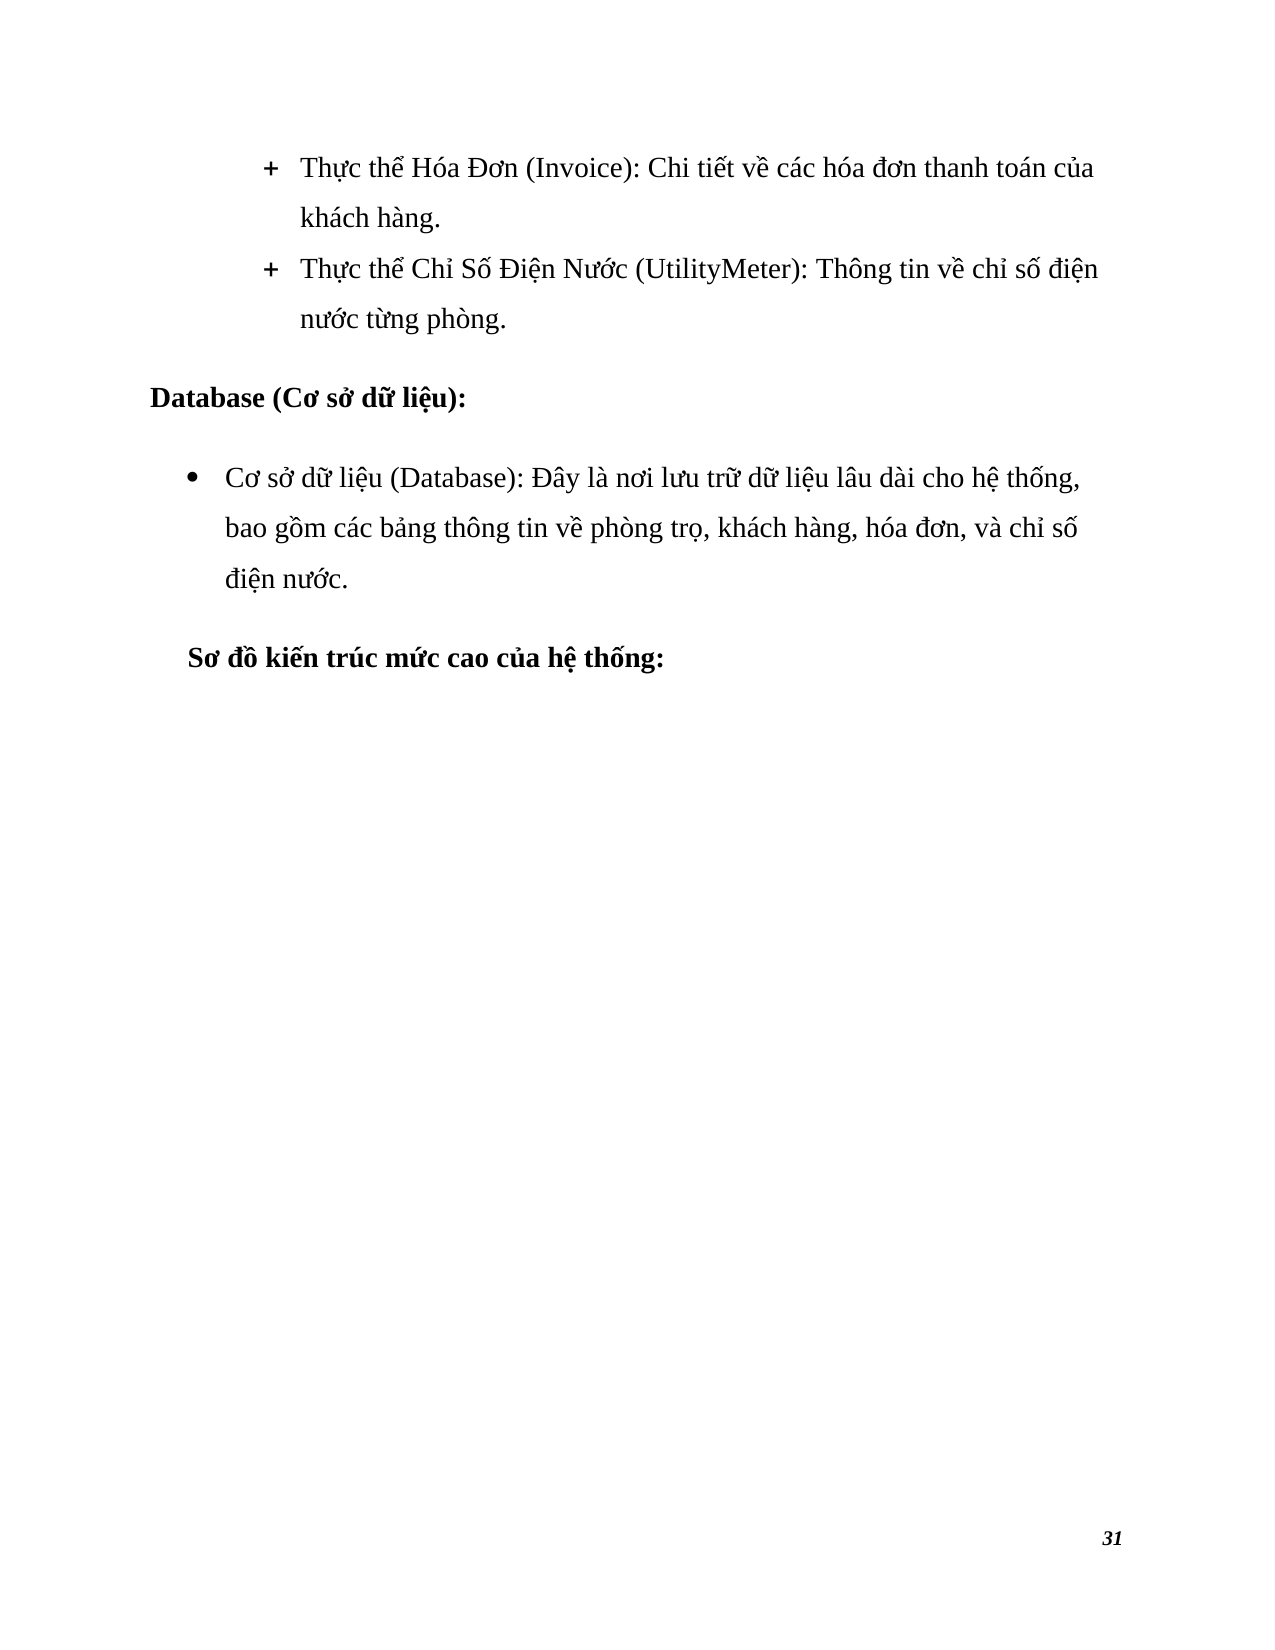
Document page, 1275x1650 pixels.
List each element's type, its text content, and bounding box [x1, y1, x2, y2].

list Thực thể Hóa Đơn (Invoice): Chi tiết về các hóa đơn thanh toán của khách hàng. [262, 150, 1125, 234]
list Cơ sở dữ liệu (Database): Đây là nơi lưu trữ dữ liệu lâu dài cho hệ thống, bao gồm các bảng thông tin về phòng trọ, khách hàng, hóa đơn, và chỉ số điện nước. [187, 460, 1125, 594]
text Database (Cơ sở dữ liệu): [150, 381, 1125, 414]
text Sơ đồ kiến trúc mức cao của hệ thống: [187, 640, 1125, 674]
list Thực thể Chỉ Số Điện Nước (UtilityMeter): Thông tin về chỉ số điện nước từng phòng. [262, 251, 1125, 335]
